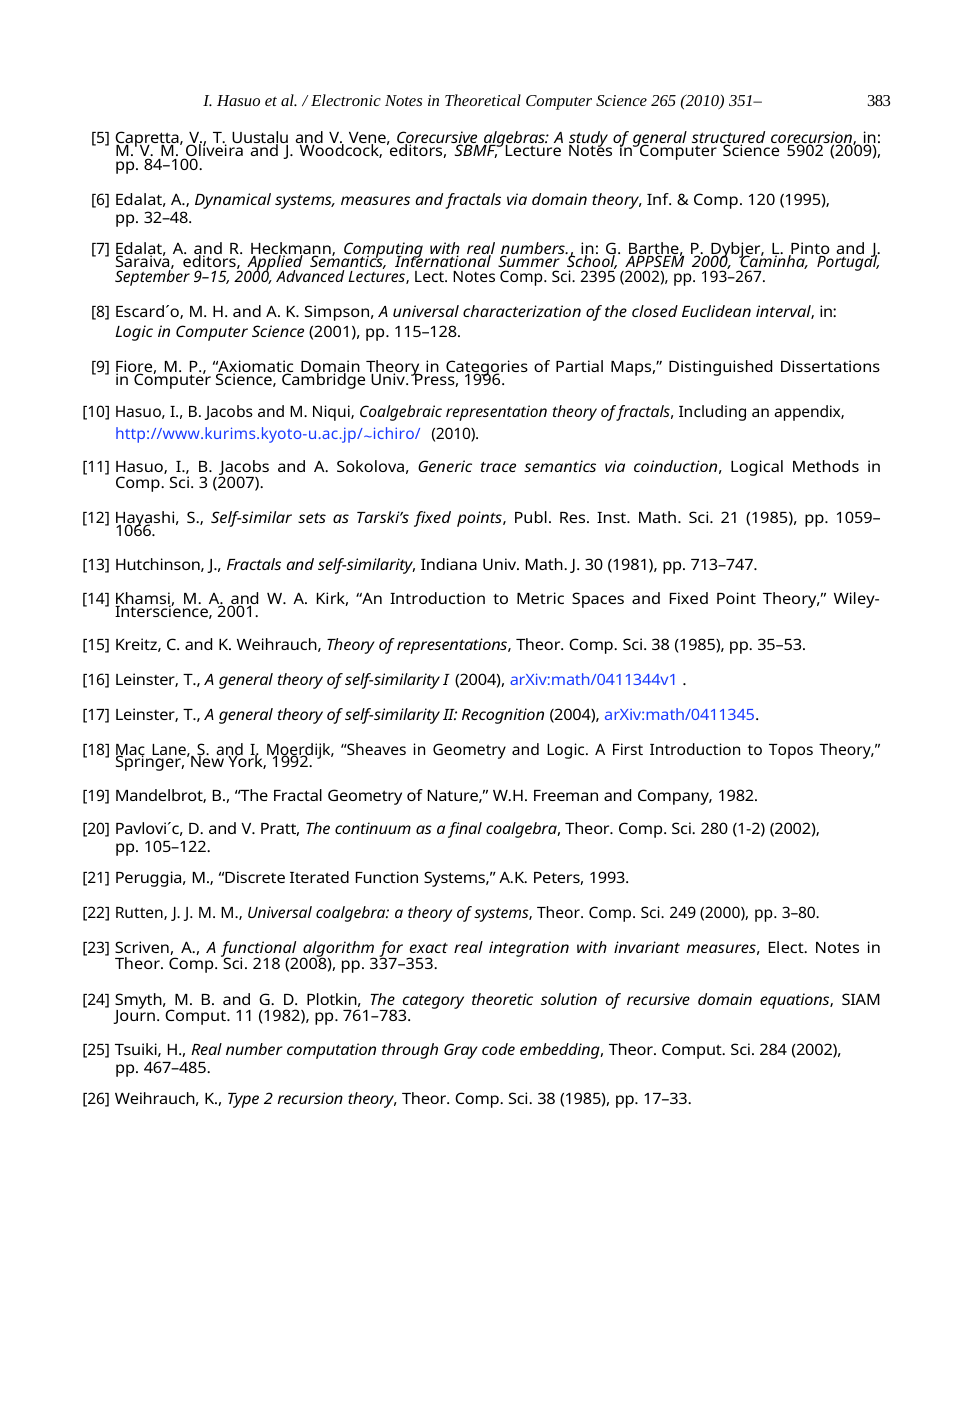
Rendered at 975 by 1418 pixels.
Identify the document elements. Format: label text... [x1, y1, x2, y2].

list Hasuo, I., B. Jacobs and M. Niqui, Coalgebraic representation theory of fractals, Including an appendix, [82, 402, 914, 422]
list Mac Lane, S. and I. Moerdijk, “Sheaves in Geometry and Logic. A First Introduction to Topos Theory,” Springer, New York, 1992. [82, 743, 881, 772]
list Leinster, T., A general theory of self-similarity II: Recognition (2004), arXiv:math/0411345. [82, 703, 914, 724]
list Tsuiki, H., Real number computation through Gray code embedding, Theor. Comput. Sci. 284 (2002), [82, 1040, 914, 1059]
list Khamsi, M. A. and W. A. Kirk, “An Introduction to Metric Spaces and Fixed Point Theory,” Wiley- Interscience, 2001. [82, 593, 881, 622]
list Pavlovi´c, D. and V. Pratt, The continuum as a final coalgebra, Theor. Comp. Sci. 280 (1-2) (2002), [82, 819, 914, 838]
list Hasuo, I., B. Jacobs and A. Sokolova, Generic trace semantics via coinduction, Logical Methods in Comp. Sci. 3 (2007). [82, 458, 881, 493]
list Hutchinson, J., Fractals and self-similarity, Indiana Univ. Math. J. 30 (1981), pp. 713–747. [82, 553, 914, 574]
text pp. 32–48. [115, 209, 914, 227]
list Kreitz, C. and K. Weihrauch, Theory of representations, Theor. Comp. Sci. 38 (1985), pp. 35–53. [82, 634, 914, 655]
list Hayashi, S., Self-similar sets as Tarski’s fixed points, Publ. Res. Inst. Math. Sci. 21 (1985), pp. 1059– 1066. [82, 512, 881, 541]
list Fiore, M. P., “Axiomatic Domain Theory in Categories of Partial Maps,” Distinguished Dissertations in Computer Science, Cambridge Univ. Press, 1996. [91, 361, 881, 389]
list Peruggia, M., “Discrete Iterated Function Systems,” A.K. Peters, 1993. [82, 867, 914, 888]
text pp. 467–485. [115, 1059, 914, 1077]
list Rutten, J. J. M. M., Universal coalgebra: a theory of systems, Theor. Comp. Sci. 249 (2000), pp. 3–80. [82, 902, 914, 923]
text http://www.kurims.kyoto-u.ac.jp/~ichiro/ (2010). [115, 422, 914, 444]
list Edalat, A. and R. Heckmann, Computing with real numbers., in: G. Barthe, P. Dybjer, L. Pinto and J. Saraiva, editors, Applied Semantics, International Summer School, APPSEM 2000, Caminha, Portugal, September 9–15, 2000, Advanced Lectures, Lect. Notes Comp. Sci. 2395 (2002), pp. 193–267. [91, 243, 881, 287]
list Edalat, A., Dynamical systems, measures and fractals via domain theory, Inf. & Comp. 120 (1995), [91, 190, 914, 209]
list Escard´o, M. H. and A. K. Simpson, A universal characterization of the closed Euclidean interval, in: [91, 301, 914, 322]
text pp. 105–122. [115, 838, 914, 856]
list Mandelbrot, B., “The Fractal Geometry of Nature,” W.H. Freeman and Company, 1982. [82, 784, 914, 806]
list Scriven, A., A functional algorithm for exact real integration with invariant measures, Elect. Notes in Theor. Comp. Sci. 218 (2008), pp. 337–353. [82, 939, 881, 974]
list Weihrauch, K., Type 2 recursion theory, Theor. Comp. Sci. 38 (1985), pp. 17–33. [82, 1088, 914, 1109]
list Leinster, T., A general theory of self-similarity I (2004), arXiv:math/0411344v1 . [82, 669, 914, 690]
list Capretta, V., T. Uustalu and V. Vene, Corecursive algebras: A study of general structured corecursion, in: M. V. M. Oliveira and J. Woodcock, editors, SBMF, Lecture Notes in Computer Science 5902 (2009), pp. 84–100. [91, 132, 882, 175]
list Smyth, M. B. and G. D. Plotkin, The category theoretic solution of recursive domain equations, SIAM Journ. Comput. 11 (1982), pp. 761–783. [82, 991, 881, 1026]
text Logic in Computer Science (2001), pp. 115–128. [115, 322, 914, 342]
